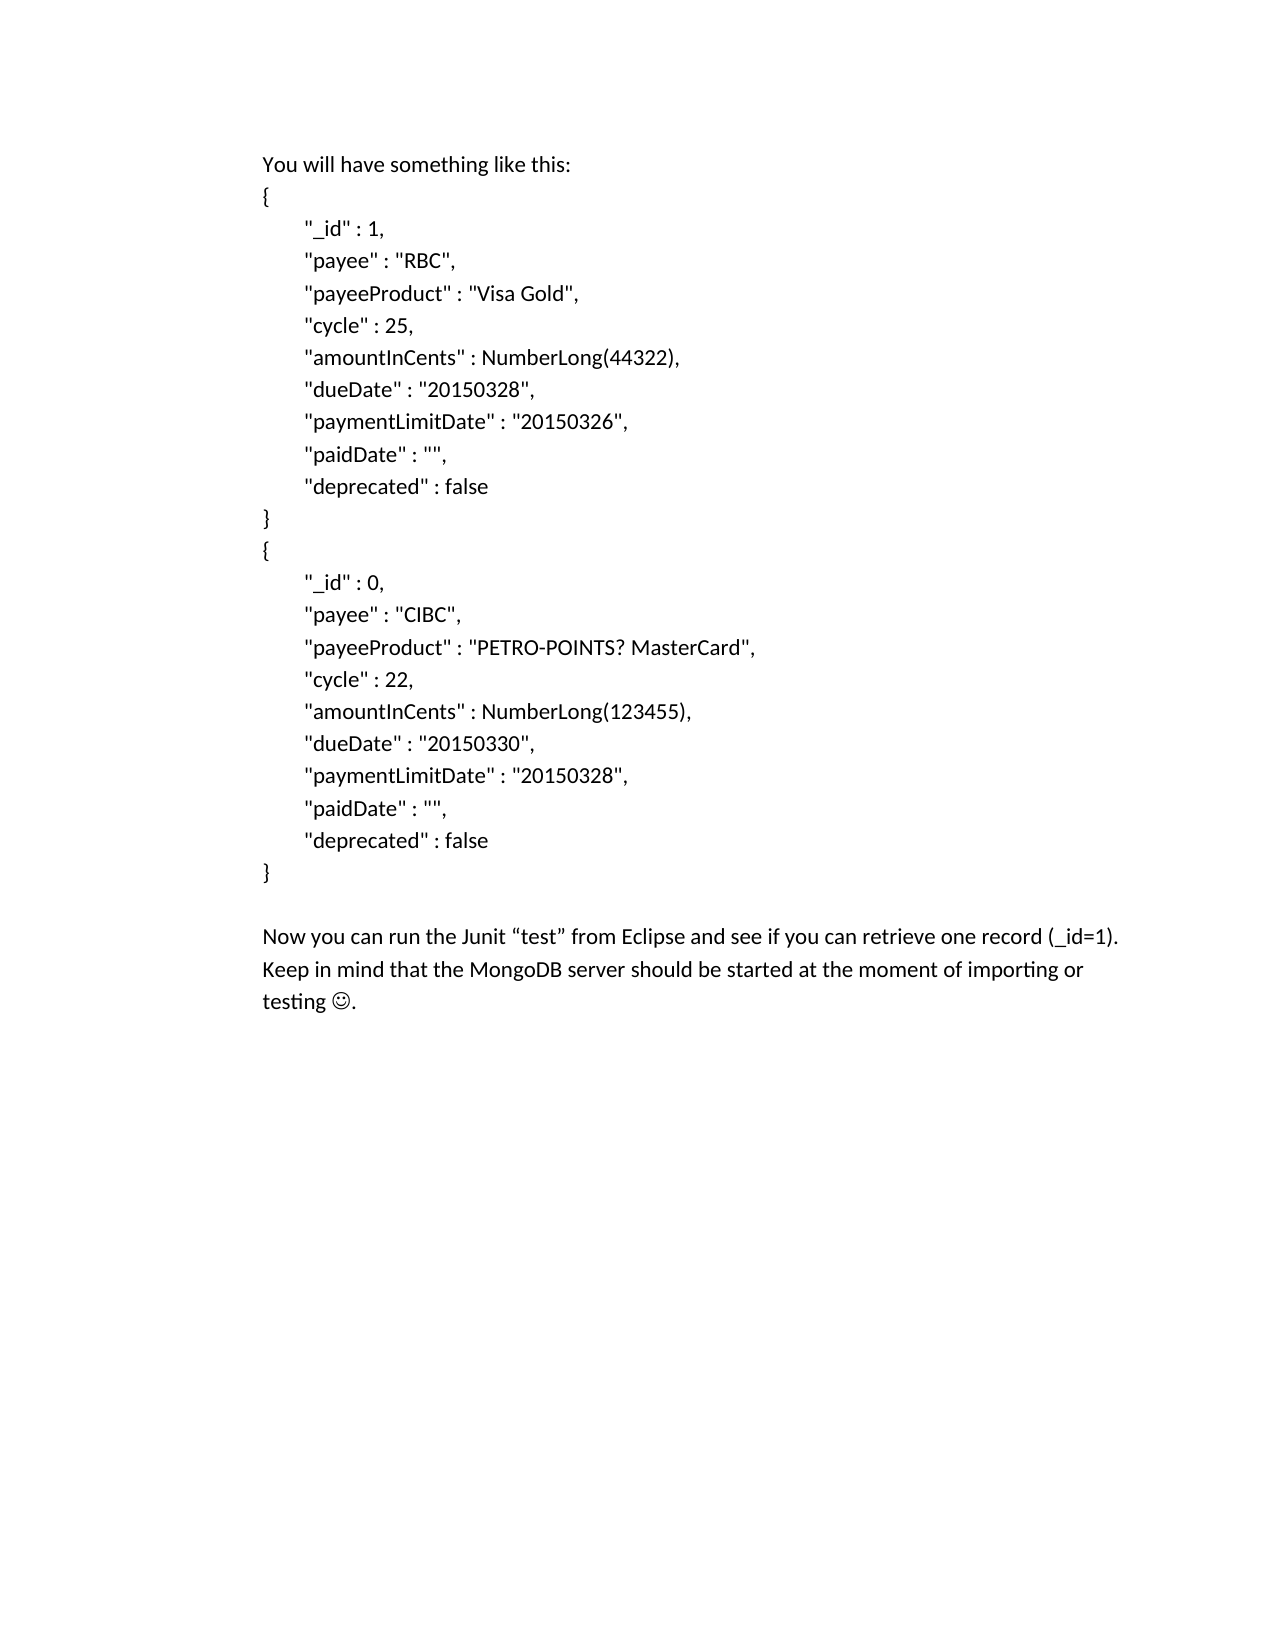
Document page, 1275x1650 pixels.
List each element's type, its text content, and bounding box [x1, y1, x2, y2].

list "_id" : 1, [262, 214, 1125, 242]
list "dueDate" : "20150328", [262, 375, 1125, 403]
list Keep in mind that the MongoDB server should be started at the moment of importing or testing . [262, 955, 1125, 1015]
list "cycle" : 22, [262, 665, 1125, 693]
list "paymentLimitDate" : "20150326", [262, 407, 1125, 436]
list You will have something like this: [262, 150, 1125, 178]
list "dueDate" : "20150330", [262, 729, 1125, 757]
list "amountInCents" : NumberLong(123455), [262, 697, 1125, 725]
list "cycle" : 25, [262, 311, 1125, 339]
list "payeeProduct" : "PETRO-POINTS? MasterCard", [262, 633, 1125, 661]
list "deprecated" : false [262, 472, 1125, 500]
list "deprecated" : false [262, 826, 1125, 854]
list "paymentLimitDate" : "20150328", [262, 762, 1125, 789]
list "payee" : "CIBC", [262, 601, 1125, 629]
list "paidDate" : "", [262, 794, 1125, 822]
list } [262, 858, 1125, 886]
list } [262, 504, 1125, 532]
list "payee" : "RBC", [262, 247, 1125, 274]
list "amountInCents" : NumberLong(44322), [262, 343, 1125, 371]
list { [262, 182, 1125, 210]
list "paidDate" : "", [262, 440, 1125, 468]
list "_id" : 0, [262, 568, 1125, 596]
list "payeeProduct" : "Visa Gold", [262, 279, 1125, 307]
list Now you can run the Junit “test” from Eclipse and see if you can retrieve one record (_id=1). [262, 922, 1125, 951]
list { [262, 536, 1125, 564]
